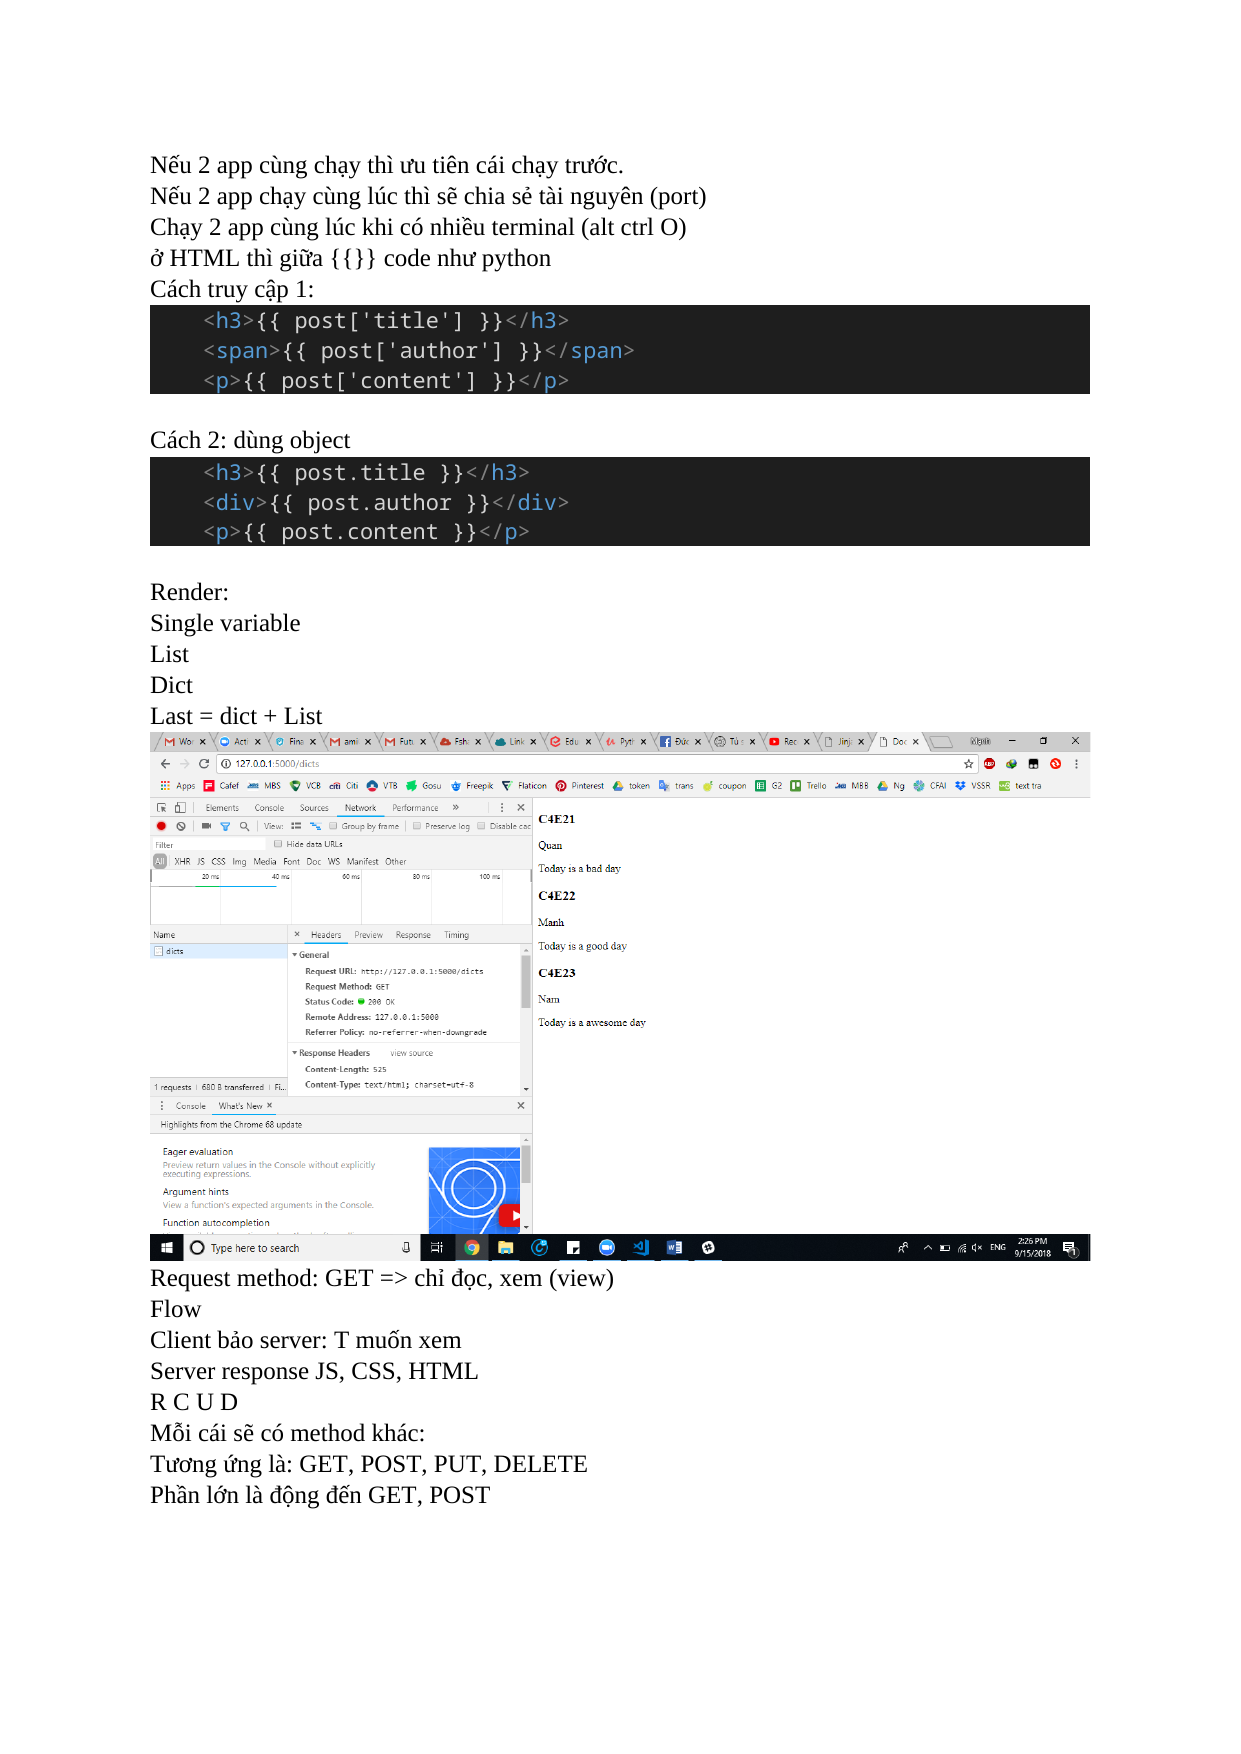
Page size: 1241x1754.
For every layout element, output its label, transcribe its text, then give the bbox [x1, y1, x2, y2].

text Request method: GET => chỉ đọc, xem (view) [150, 1263, 1090, 1292]
text Mỗi cái sẽ có method khác: [150, 1418, 1090, 1447]
text <h3>{{ post['title'] }}</h3> [150, 305, 1090, 335]
text Server response JS, CSS, HTML [150, 1356, 1090, 1385]
text Flow [150, 1294, 1090, 1323]
text <p>{{ post['content'] }}</p> [150, 365, 1090, 394]
text <p>{{ post.content }}</p> [150, 516, 1090, 546]
text Cách 2: dùng object [150, 426, 1090, 454]
text <h3>{{ post.title }}</h3> [150, 457, 1090, 486]
text <span>{{ post['author'] }}</span> [150, 335, 1090, 365]
text Chạy 2 app cùng lúc khi có nhiều terminal (alt ctrl O) [150, 212, 1090, 241]
text Single variable [150, 608, 1090, 637]
text Render: [150, 577, 1090, 606]
text Phần lớn là động đến GET, POST [150, 1480, 1090, 1509]
text Last = dict + List [150, 701, 1090, 732]
text Tương ứng là: GET, POST, PUT, DELETE [150, 1449, 1090, 1478]
text <div>{{ post.author }}</div> [150, 486, 1090, 516]
picture [150, 732, 1091, 1261]
text Dict [150, 670, 1090, 699]
text List [150, 639, 1090, 668]
text Nếu 2 app chạy cùng lúc thì sẽ chia sẻ tài nguyên (port) [150, 181, 1090, 210]
text R C U D [150, 1387, 1090, 1416]
text Client bảo server: T muốn xem [150, 1325, 1090, 1354]
text ở HTML thì giữa {{}} code như python [150, 243, 1090, 272]
text Cách truy cập 1: [150, 274, 1090, 303]
text Nếu 2 app cùng chạy thì ưu tiên cái chạy trước. [150, 150, 1090, 179]
